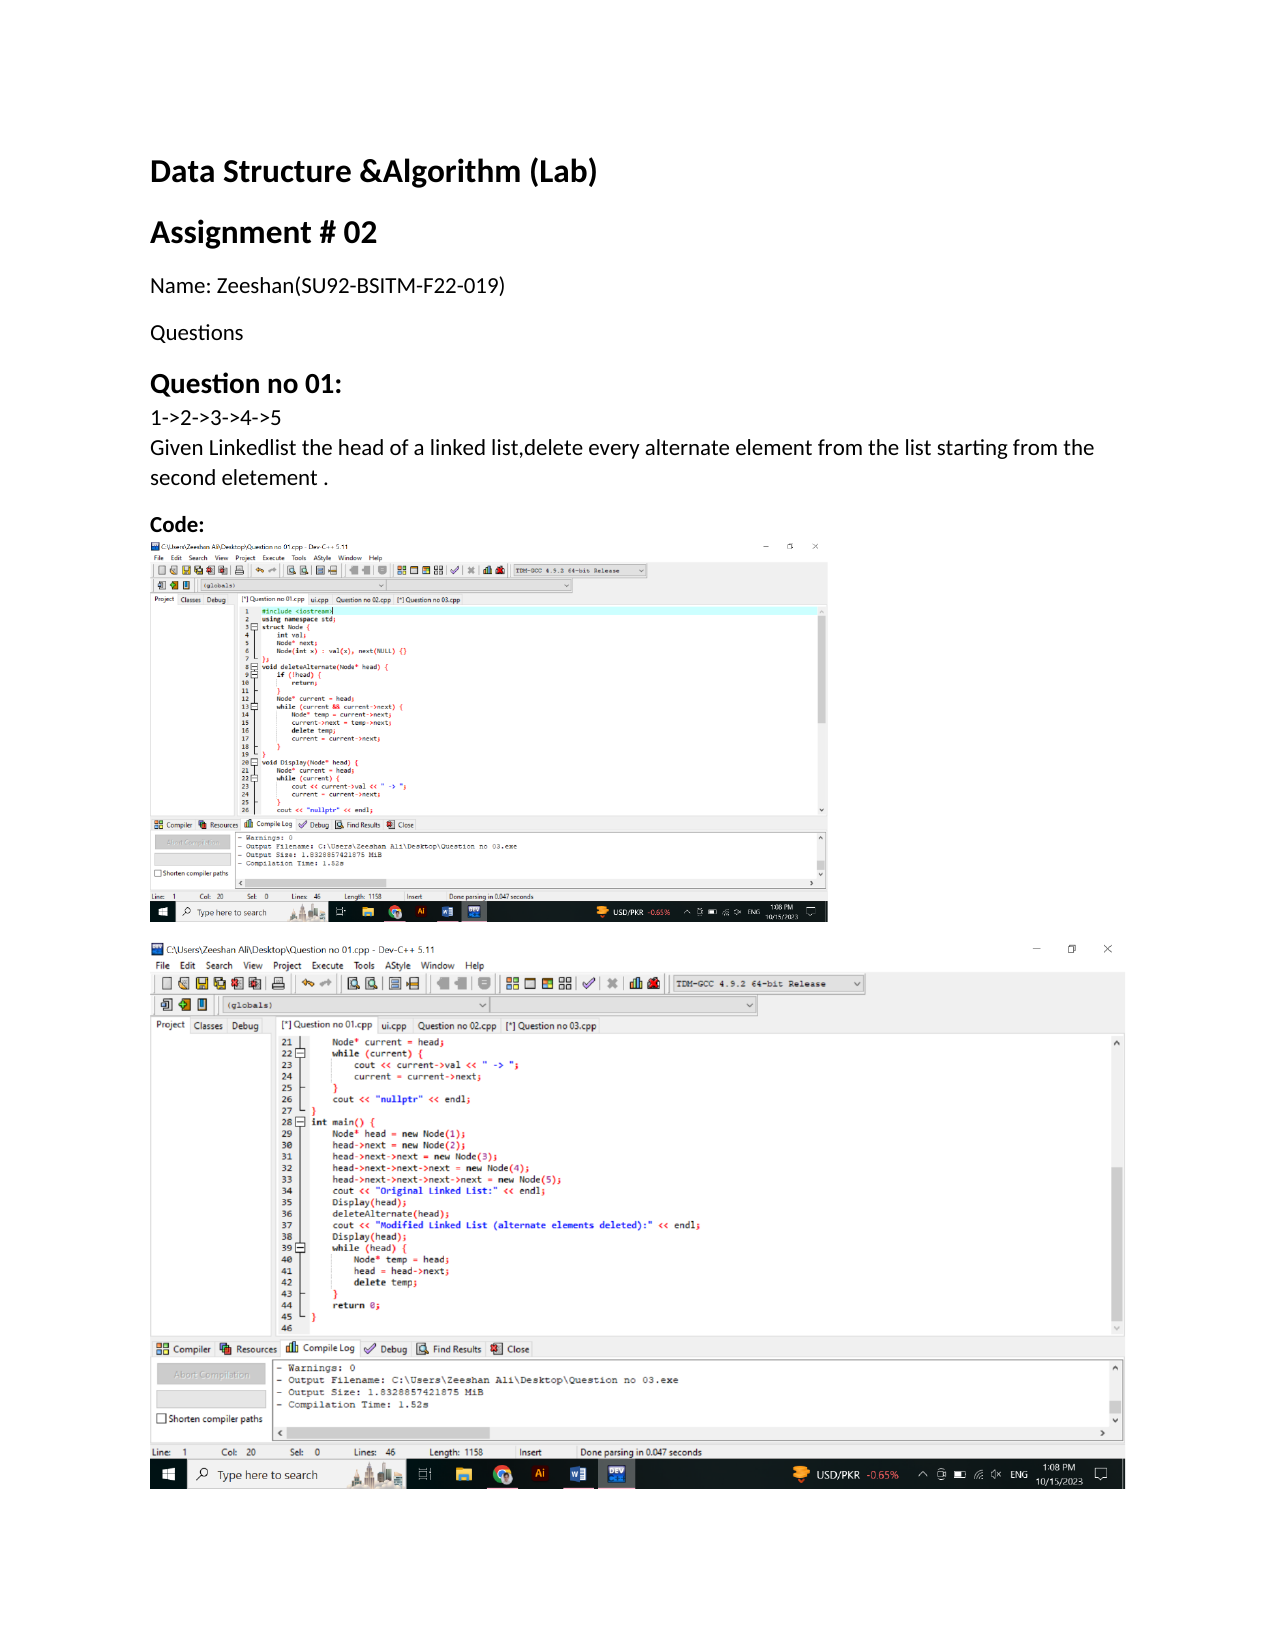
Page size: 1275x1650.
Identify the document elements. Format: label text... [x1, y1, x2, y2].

text Question no 01: 1->2->3->4->5 Given Linkedlist the head of a linked list,delete every alternate element from the list starting from the second eletement . [150, 365, 1125, 491]
text Name: Zeeshan(SU92-BSITM-F22-019) [150, 271, 1125, 299]
text Data Structure &Algorithm (Lab) [150, 150, 1125, 191]
picture [150, 940, 1125, 1489]
text Questions [150, 318, 1125, 346]
picture [150, 540, 828, 922]
text Assignment # 02 [150, 211, 1125, 251]
